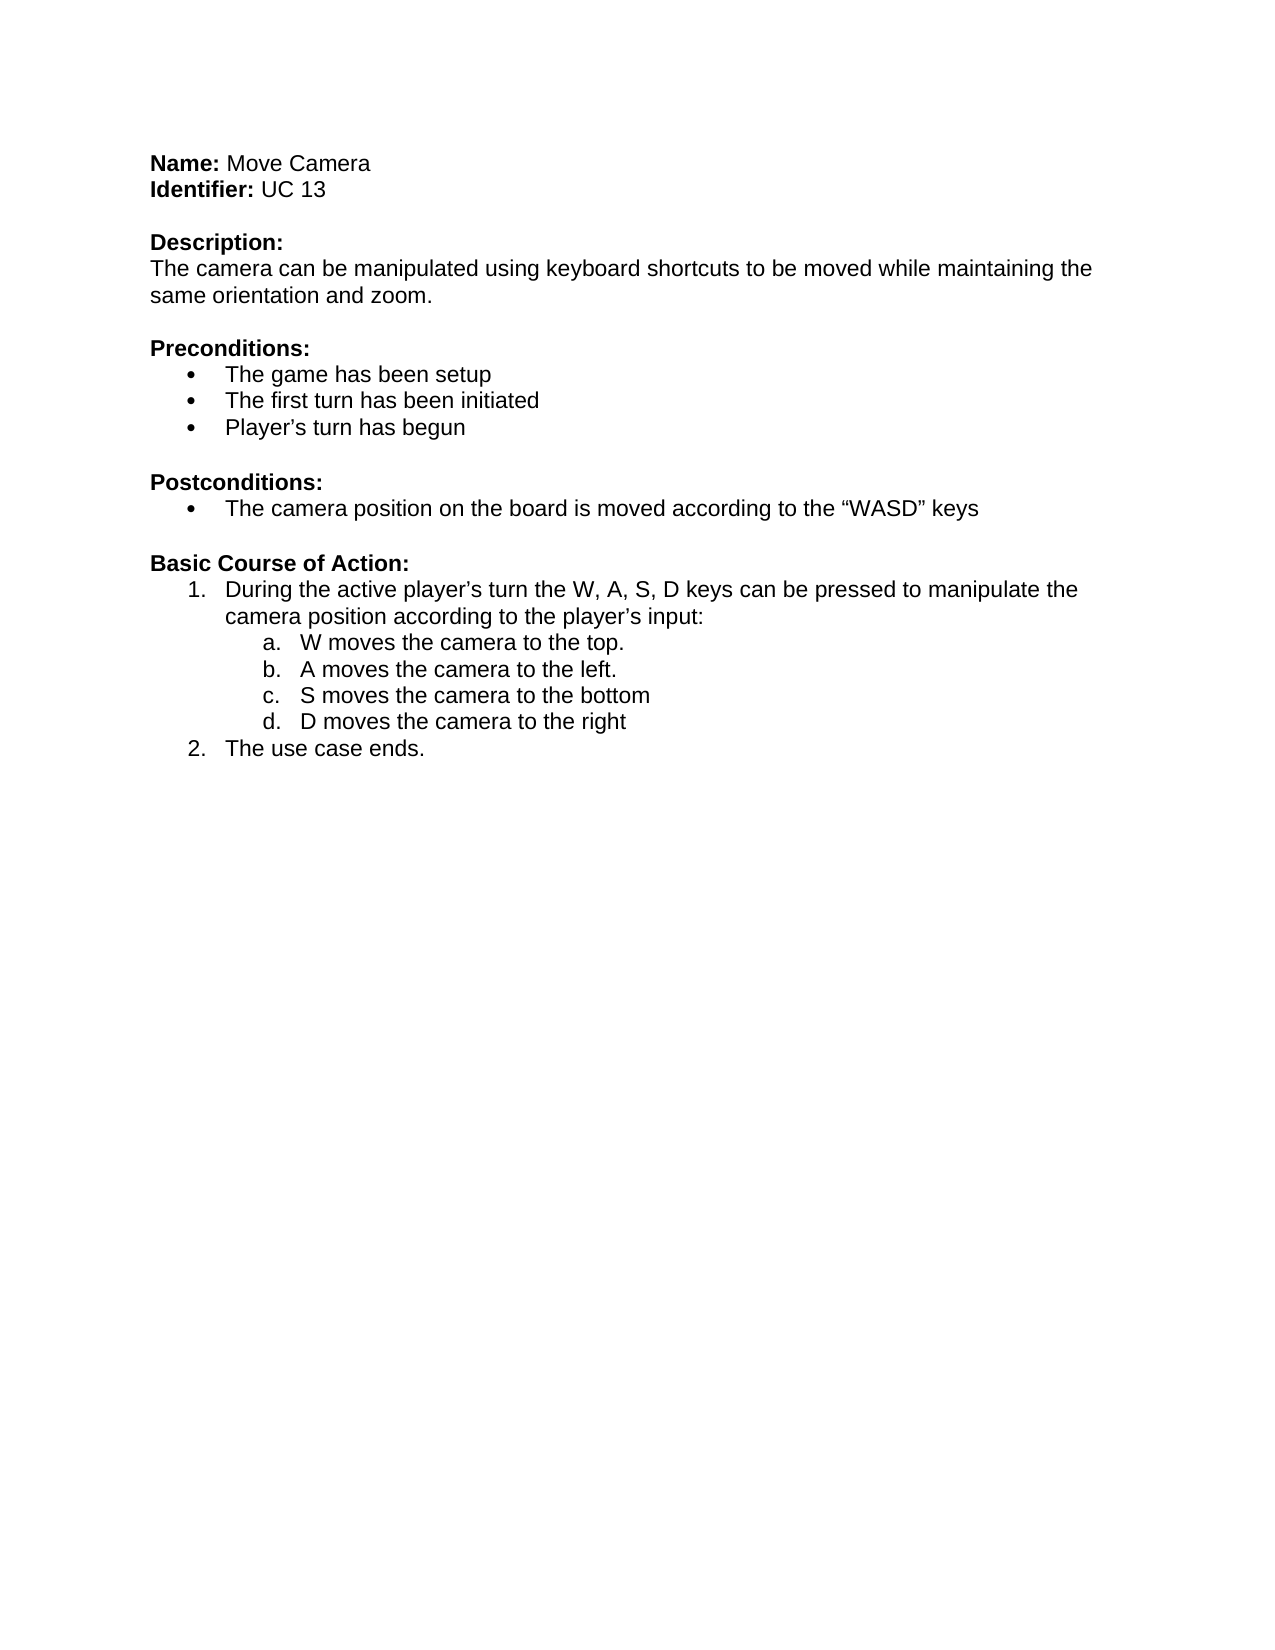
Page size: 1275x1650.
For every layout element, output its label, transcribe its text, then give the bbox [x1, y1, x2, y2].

list Player’s turn has begun [187, 413, 1125, 440]
text Postconditions: [150, 469, 1125, 495]
list The camera position on the board is moved according to the “WASD” keys [187, 495, 1125, 521]
list A moves the camera to the left. [262, 656, 1125, 682]
list S moves the camera to the bottom [262, 682, 1125, 708]
list W moves the camera to the top. [262, 629, 1125, 656]
text Preconditions: [150, 334, 1125, 361]
list The first turn has been initiated [187, 387, 1125, 413]
text Description: [150, 229, 1125, 255]
text Name: Move Camera [150, 150, 1125, 176]
text Identifier: UC 13 [150, 176, 1125, 203]
list D moves the camera to the right [262, 708, 1125, 734]
list The use case ends. [187, 734, 1125, 761]
text The camera can be manipulated using keyboard shortcuts to be moved while maintaining the same orientation and zoom. [150, 255, 1125, 308]
list During the active player’s turn the W, A, S, D keys can be pressed to manipulate the camera position according to the player’s input: [187, 576, 1125, 629]
list The game has been setup [187, 361, 1125, 387]
text Basic Course of Action: [150, 550, 1125, 576]
